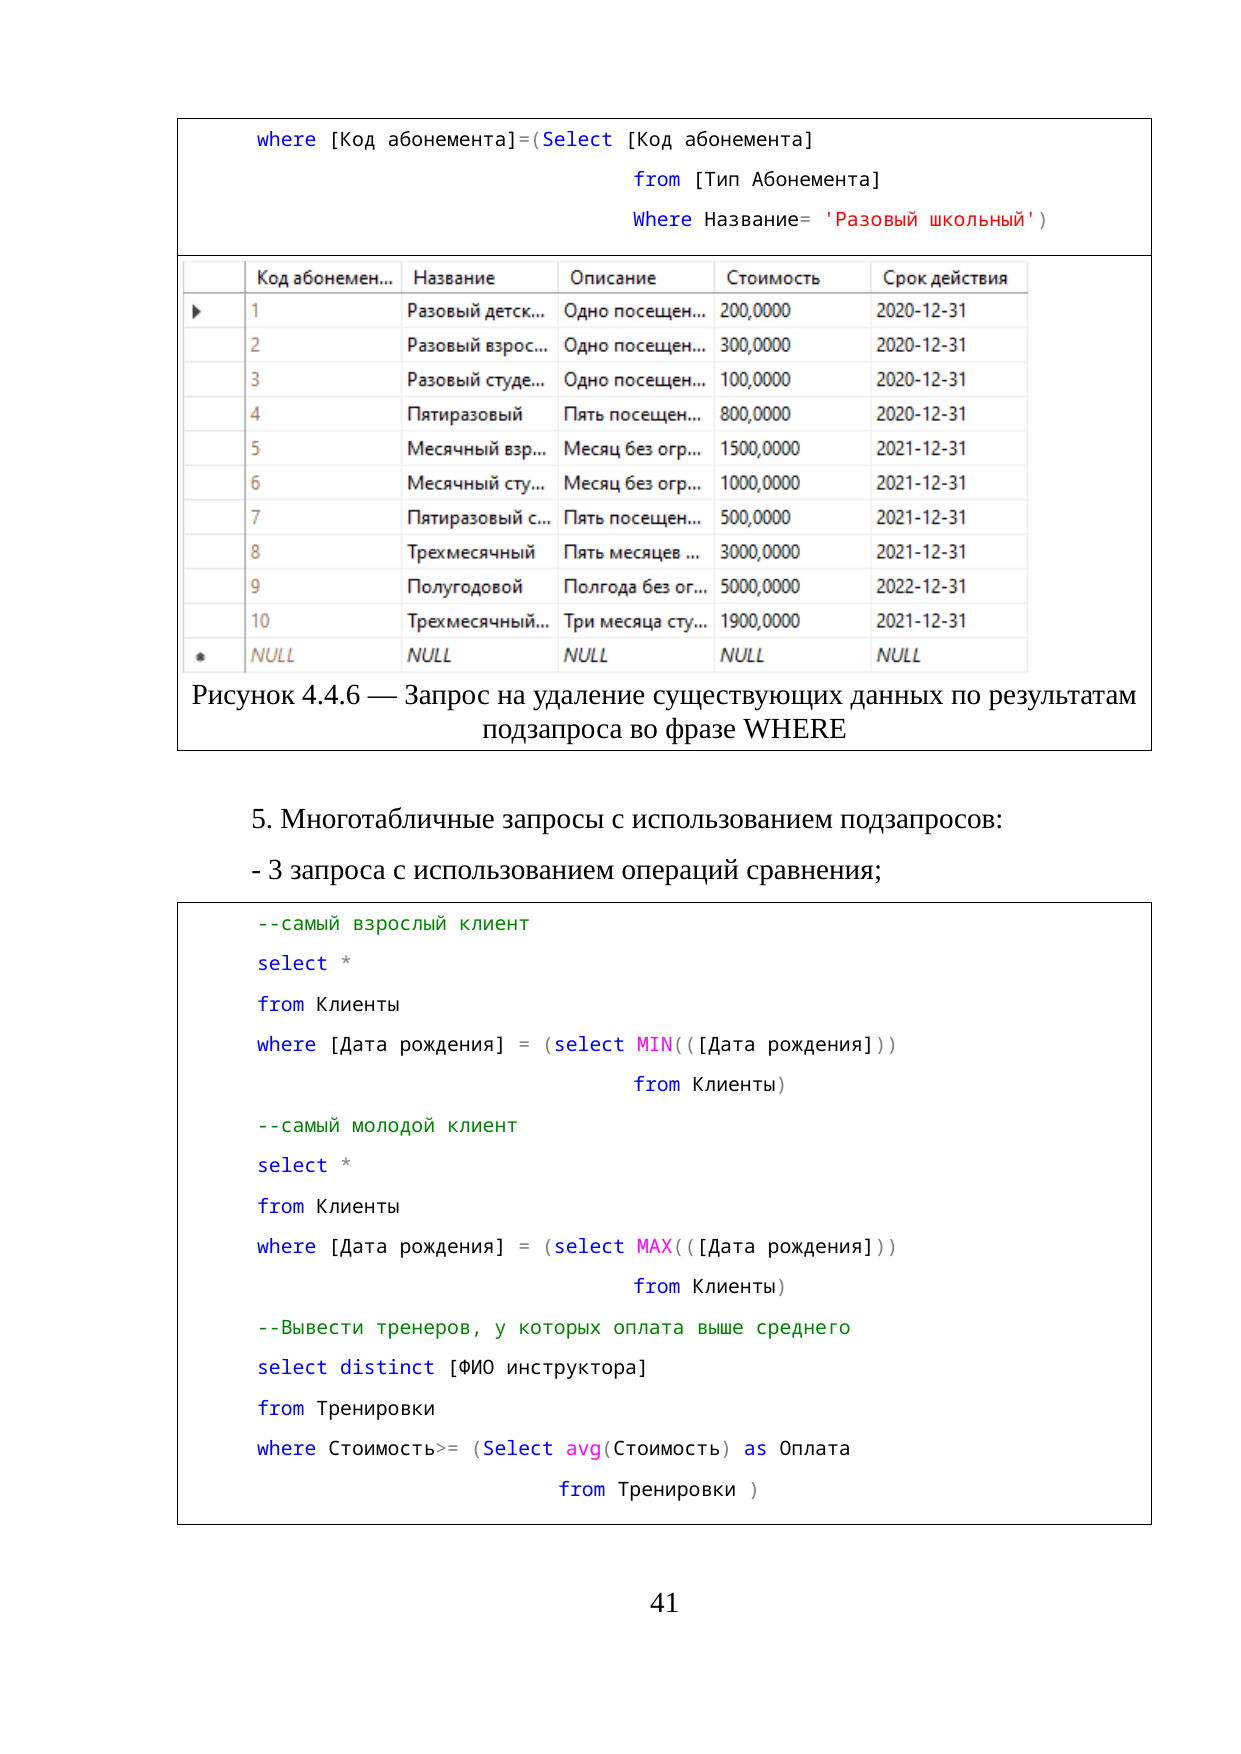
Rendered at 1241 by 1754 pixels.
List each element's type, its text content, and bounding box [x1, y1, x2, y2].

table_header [178, 119, 1151, 255]
text - 3 запроса с использованием операций сравнения; [177, 852, 1152, 886]
picture [182, 261, 1041, 678]
table_cell Рисунок 4.4.6 — Запрос на удаление существующих данных по результатам подзапроса во фразе WHERE [178, 256, 1151, 750]
text 5. Многотабличные запросы с использованием подзапросов: [177, 802, 1152, 835]
table_header --самый взрослый клиент select * from Клиенты where [Дата рождения] = (select MIN(([Дата рождения])) from Клиенты) --самый молодой клиент select * from Клиенты where [Дата рождения] = (select MAX(([Дата рождения])) from Клиенты) --Вывести тренеров, у которых оплата выше среднего select distinct [ФИО инструктора] from Тренировки where Стоимость>= (Select avg(Стоимость) as Оплата from Тренировки ) [178, 903, 1151, 1524]
